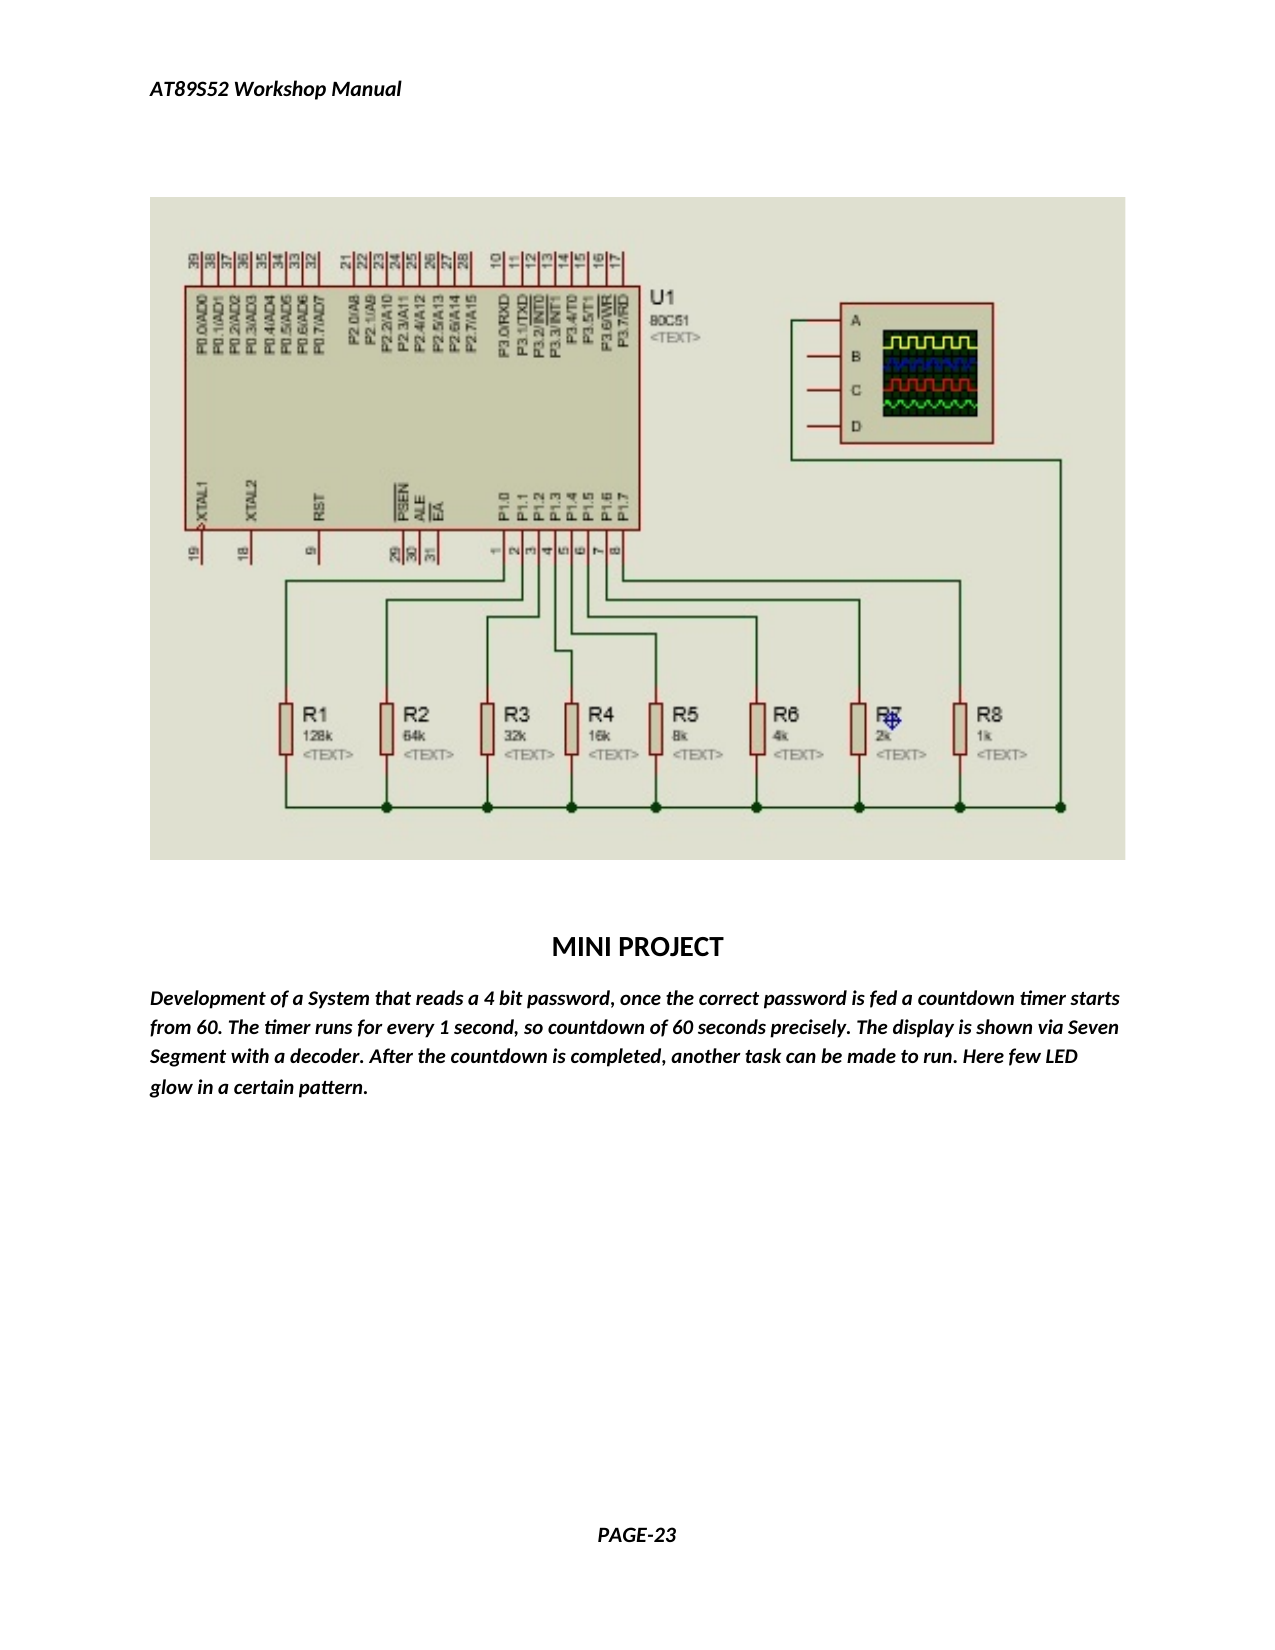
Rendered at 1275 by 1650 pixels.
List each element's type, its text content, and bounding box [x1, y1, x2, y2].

picture [150, 197, 1126, 860]
text MINI PROJECT [150, 928, 1125, 963]
text Development of a System that reads a 4 bit password, once the correct password is fed a countdown timer starts from 60. The timer runs for every 1 second, so countdown of 60 seconds precisely. The display is shown via Seven Segment with a decoder. After the countdown is completed, another task can be made to run. Here few LED glow in a certain pattern. [150, 985, 1125, 1099]
